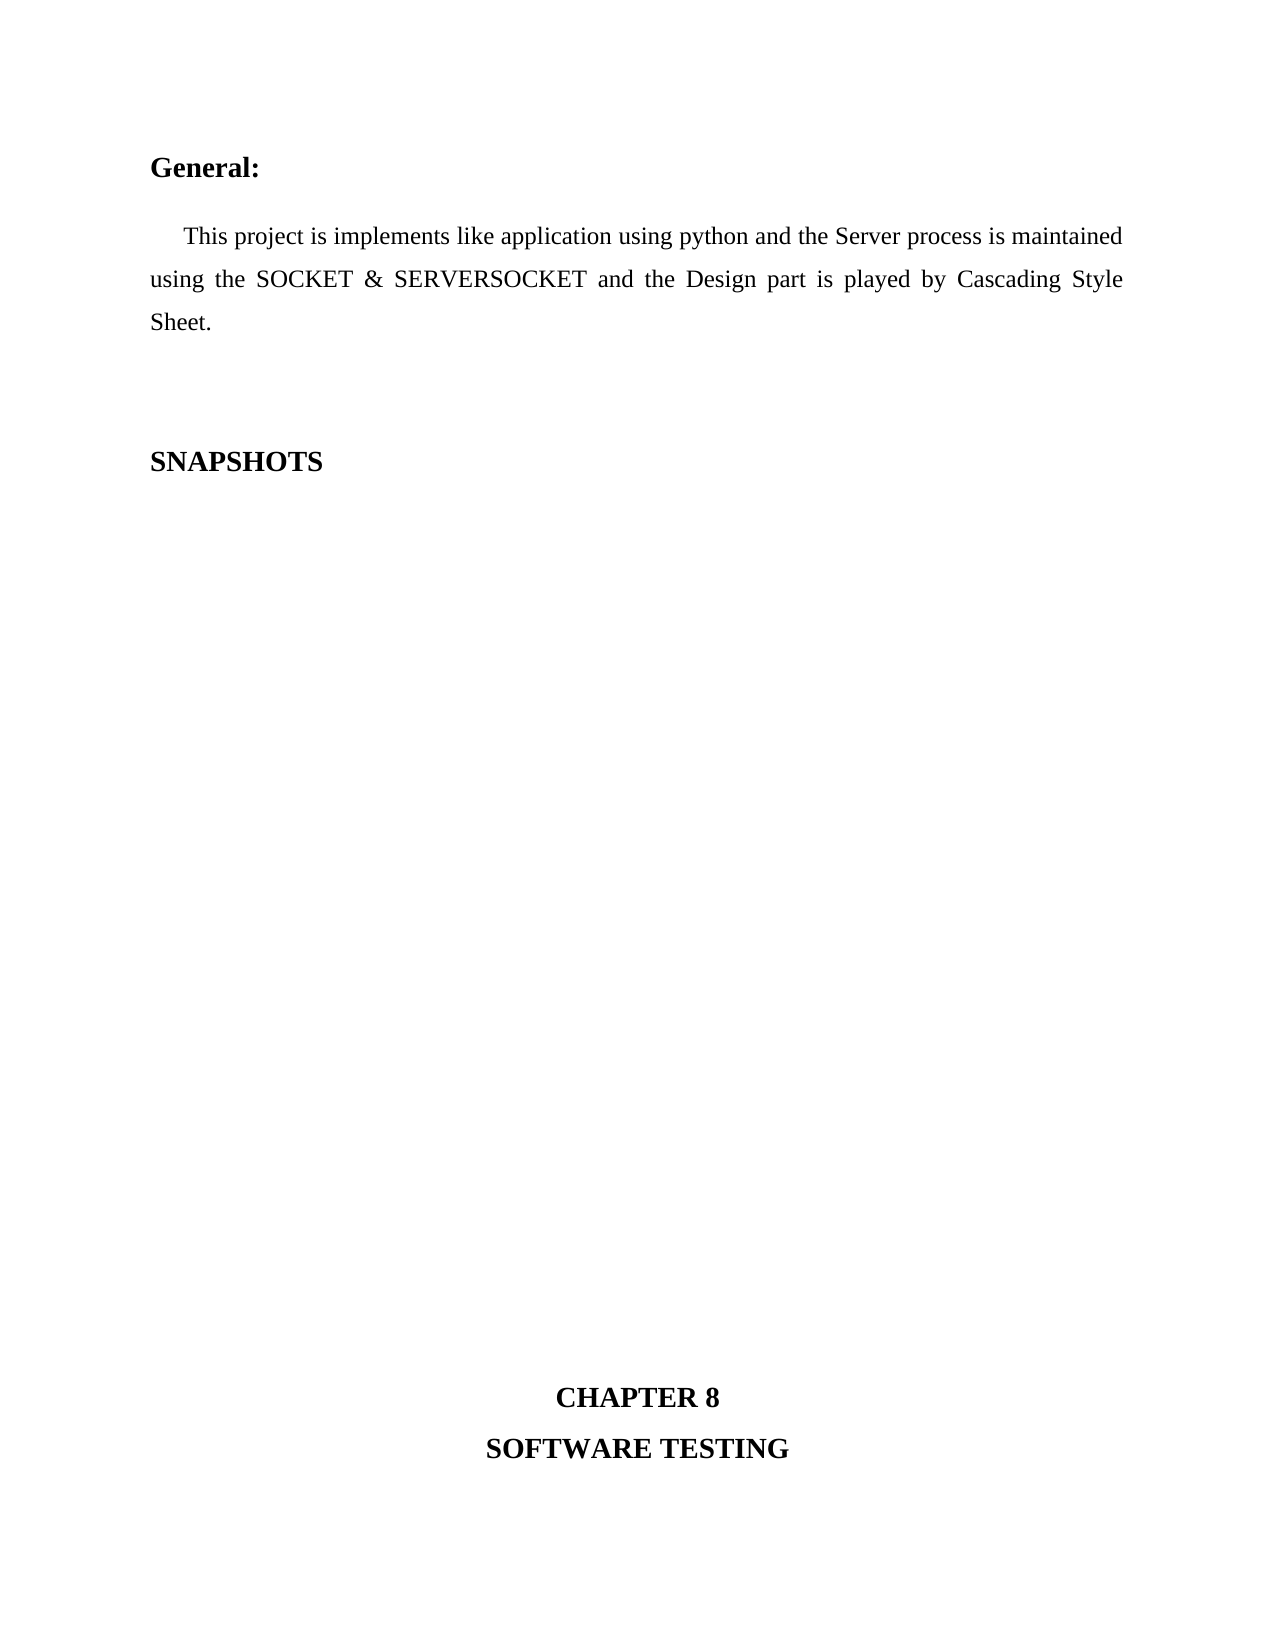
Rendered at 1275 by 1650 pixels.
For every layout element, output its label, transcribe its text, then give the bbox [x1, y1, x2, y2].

text SOFTWARE TESTING [150, 1431, 1125, 1464]
text This project is implements like application using python and the Server process is maintained using the SOCKET & SERVERSOCKET and the Design part is played by Cascading Style Sheet. [150, 221, 1125, 336]
text CHAPTER 8 [150, 1381, 1125, 1414]
text General: [150, 150, 1125, 183]
text SNAPSHOTS [150, 444, 1125, 477]
